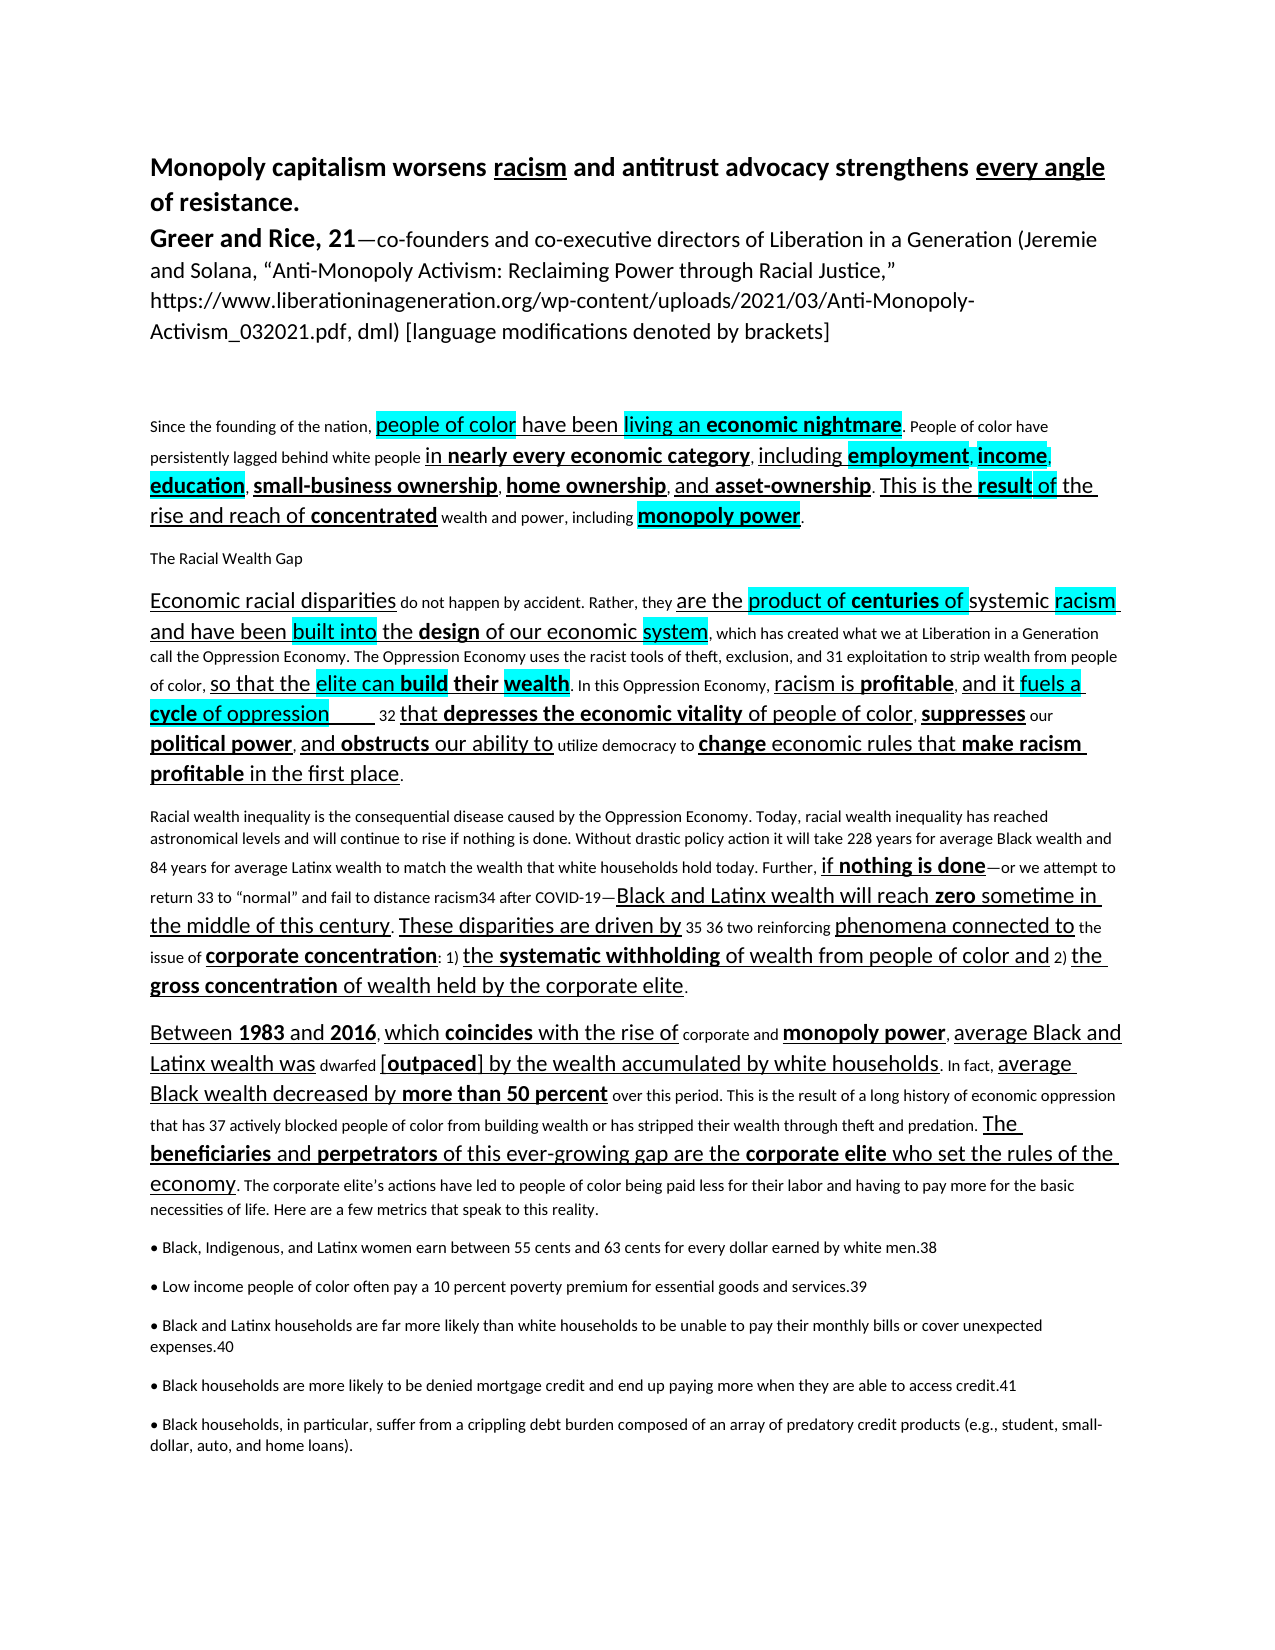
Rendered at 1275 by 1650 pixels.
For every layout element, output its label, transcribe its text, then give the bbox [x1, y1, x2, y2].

text • Black households are more likely to be denied mortgage credit and end up paying more when they are able to access credit.41 [150, 1375, 1125, 1396]
text Since the founding of the nation, people of color have been living an economic nightmare. People of color have persistently lagged behind white people in nearly every economic category, including employment, income, education, small-business ownership, home ownership, and asset-ownership. This is the result of the rise and reach of concentrated wealth and power, including monopoly power. [150, 411, 1125, 529]
text Racial wealth inequality is the consequential disease caused by the Oppression Economy. Today, racial wealth inequality has reached astronomical levels and will continue to rise if nothing is done. Without drastic policy action it will take 228 years for average Black wealth and 84 years for average Latinx wealth to match the wealth that white households hold today. Further, if nothing is done—or we attempt to return 33 to “normal” and fail to distance racism34 after COVID-19—Black and Latinx wealth will reach zero sometime in the middle of this century. These disparities are driven by 35 36 two reinforcing phenomena connected to the issue of corporate concentration: 1) the systematic withholding of wealth from people of color and 2) the gross concentration of wealth held by the corporate elite. [150, 806, 1125, 1000]
text Economic racial disparities do not happen by accident. Rather, they are the product of centuries of systemic racism and have been built into the design of our economic system, which has created what we at Liberation in a Generation call the Oppression Economy. The Oppression Economy uses the racist tools of theft, exclusion, and 31 exploitation to strip wealth from people of color, so that the elite can build their wealth. In this Oppression Economy, racism is profitable, and it fuels a cycle of oppression 32 that depresses the economic vitality of people of color, suppresses our political power, and obstructs our ability to utilize democracy to change economic rules that make racism profitable in the first place. [150, 587, 1125, 788]
text • Black, Indigenous, and Latinx women earn between 55 cents and 63 cents for every dollar earned by white men.38 [150, 1238, 1125, 1258]
text • Black households, in particular, suffer from a crippling debt burden composed of an array of predatory credit products (e.g., student, small-dollar, auto, and home loans). [150, 1414, 1125, 1456]
text The Racial Wealth Gap [150, 548, 1125, 568]
text Greer and Rice, 21—co-founders and co-executive directors of Liberation in a Generation (Jeremie and Solana, “Anti-Monopoly Activism: Reclaiming Power through Racial Justice,” https://www.liberationinageneration.org/wp-content/uploads/2021/03/Anti-Monopoly-Activism_032021.pdf, dml) [language modifications denoted by brackets] [150, 221, 1125, 345]
text • Black and Latinx households are far more likely than white households to be unable to pay their monthly bills or cover unexpected expenses.40 [150, 1315, 1125, 1357]
text • Low income people of color often pay a 10 percent poverty premium for essential goods and services.39 [150, 1276, 1125, 1297]
text Between 1983 and 2016, which coincides with the rise of corporate and monopoly power, average Black and Latinx wealth was dwarfed [outpaced] by the wealth accumulated by white households. In fact, average Black wealth decreased by more than 50 percent over this period. This is the result of a long history of economic oppression that has 37 actively blocked people of color from building wealth or has stripped their wealth through theft and predation. The beneficiaries and perpetrators of this ever-growing gap are the corporate elite who set the rules of the economy. The corporate elite’s actions have led to people of color being paid less for their labor and having to pay more for the basic necessities of life. Here are a few metrics that speak to this reality. [150, 1018, 1125, 1219]
subtitle Monopoly capitalism worsens racism and antitrust advocacy strengthens every angle of resistance. [150, 150, 1125, 219]
